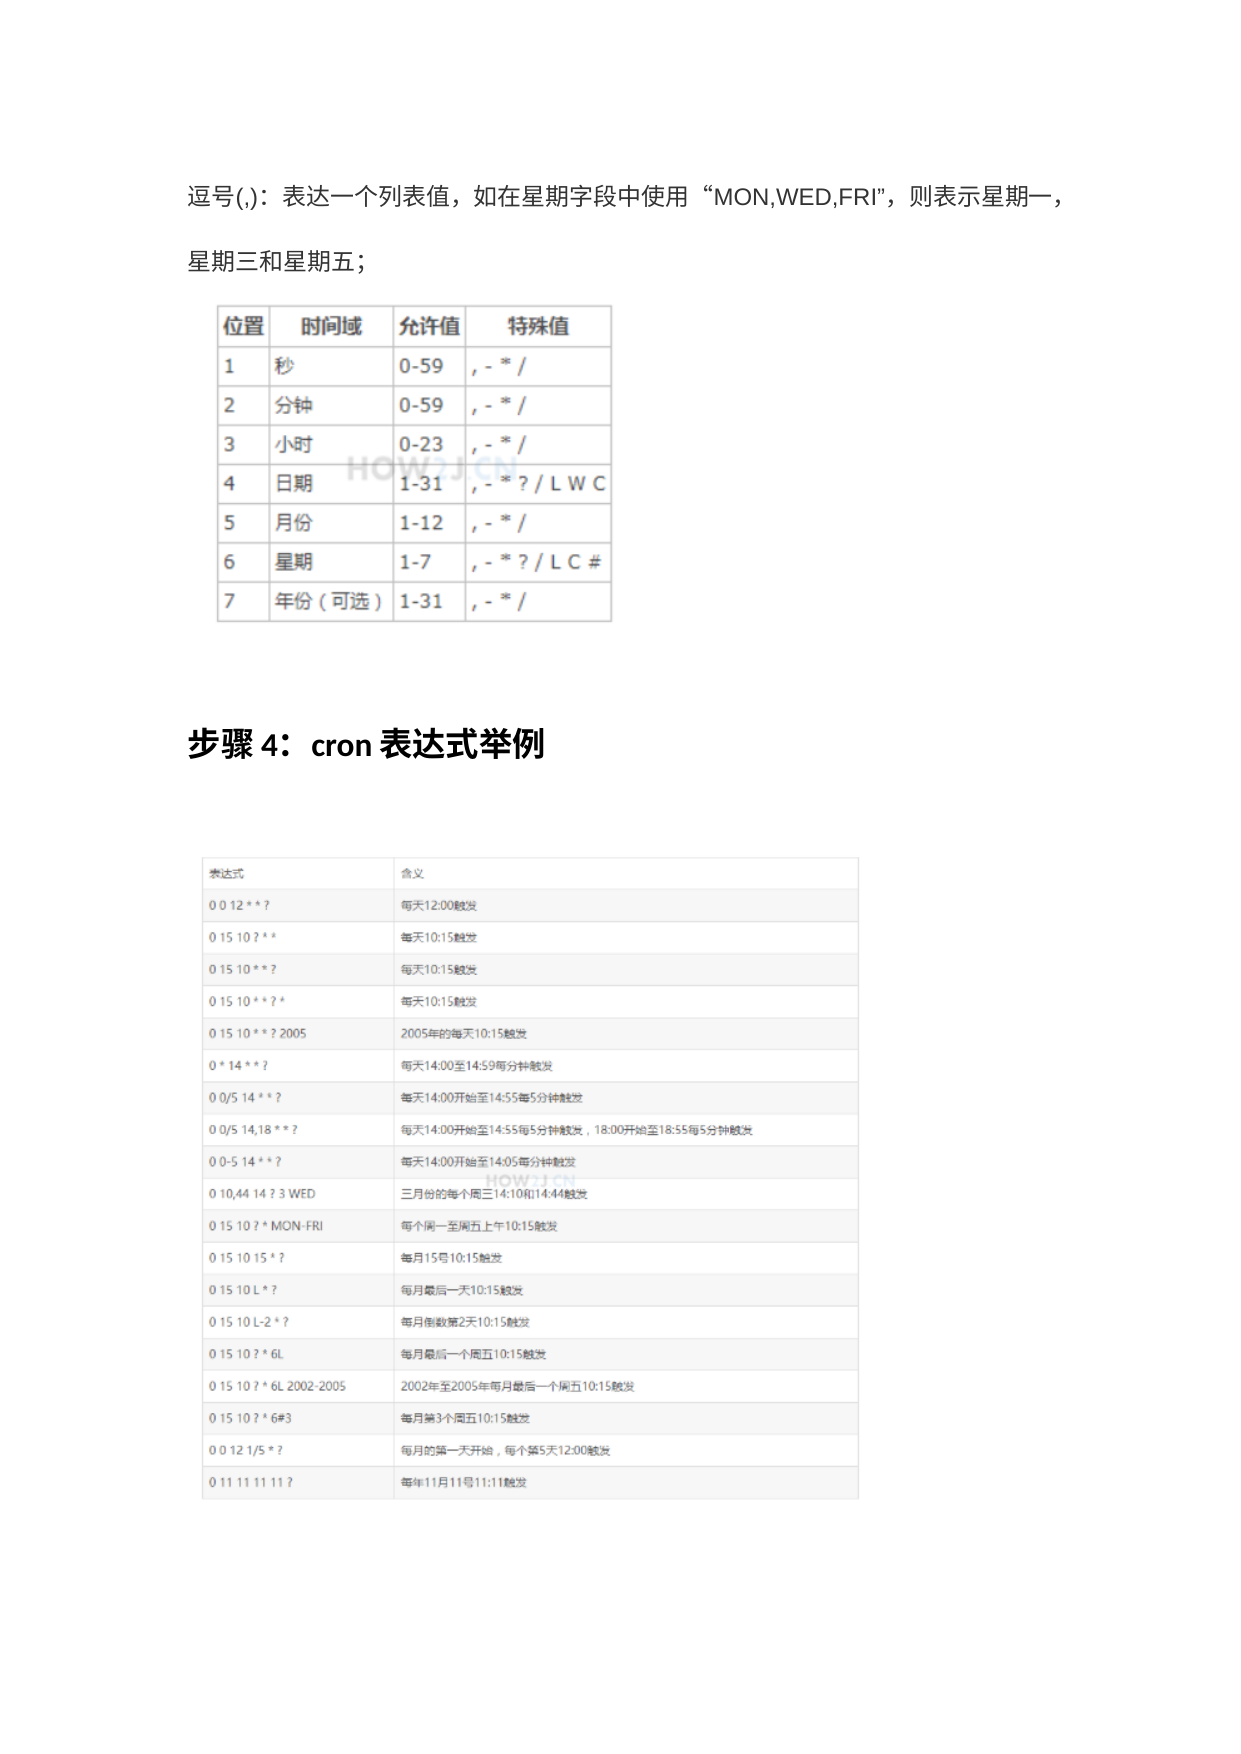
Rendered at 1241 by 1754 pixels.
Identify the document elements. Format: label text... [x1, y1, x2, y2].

picture [187, 292, 647, 651]
picture [187, 836, 908, 1531]
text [187, 162, 1053, 292]
subtitle 步骤4：cron表达式举例 [187, 709, 1053, 774]
